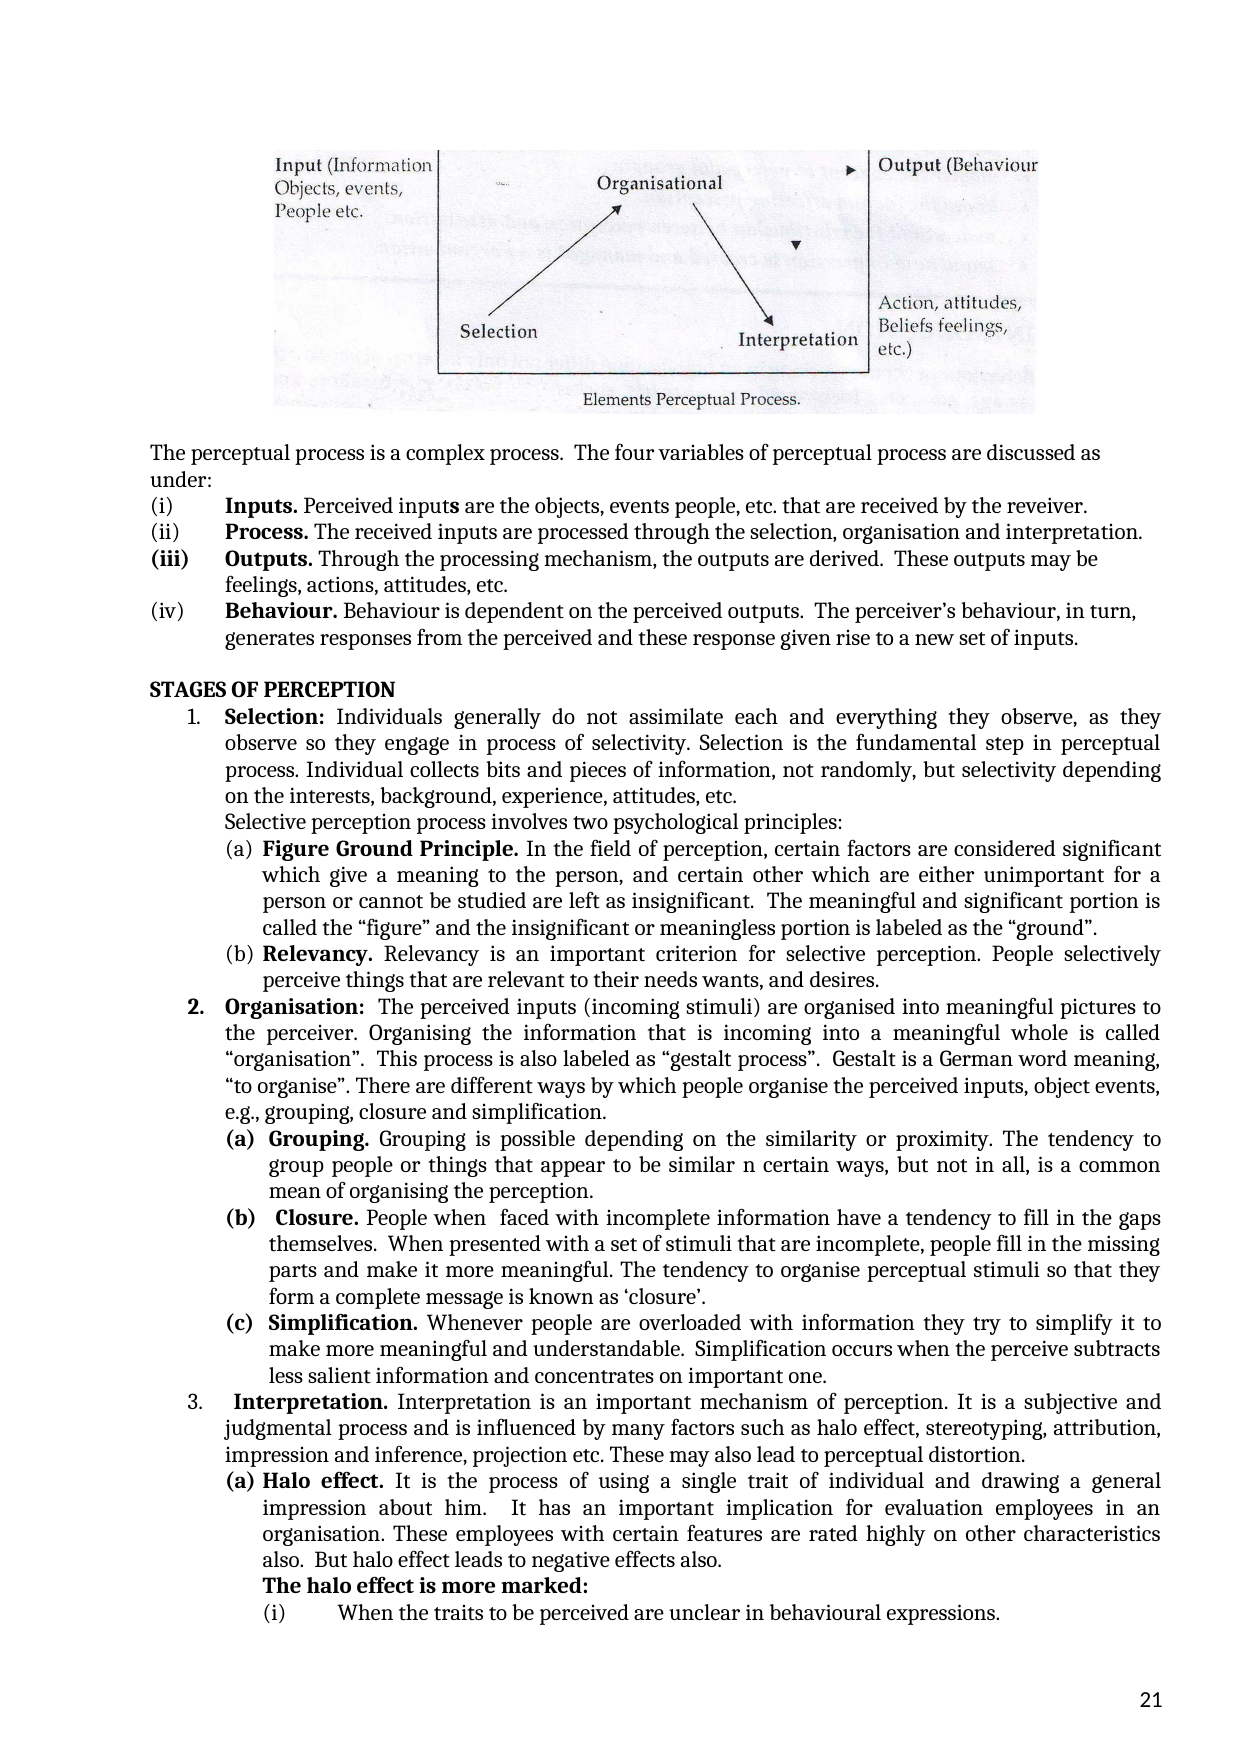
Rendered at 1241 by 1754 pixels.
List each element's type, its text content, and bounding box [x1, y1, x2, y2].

list When the traits to be perceived are unclear in behavioural expressions. [262, 1600, 1162, 1626]
list Process. The received inputs are processed through the selection, organisation and interpretation. [150, 519, 1162, 546]
text Stages of perception [150, 677, 1162, 704]
list Closure. People when faced with incomplete information have a tendency to fill in the gaps themselves. When presented with a set of stimuli that are incomplete, people fill in the missing parts and make it more meaningful. The tendency to organise perceptual stimuli so that they form a complete message is known as ‘closure’. [225, 1204, 1162, 1310]
list Simplification. Whenever people are overloaded with information they try to simplify it to make more meaningful and understandable. Simplification occurs when the perceive subtracts less salient information and concentrates on important one. [225, 1310, 1162, 1389]
list Selection: Individuals generally do not assimilate each and everything they observe, as they observe so they engage in process of selectivity. Selection is the fundamental step in perceptual process. Individual collects bits and pieces of information, not randomly, but selectivity depending on the interests, background, experience, attitudes, etc. [187, 704, 1162, 809]
picture [273, 150, 1039, 414]
list Interpretation. Interpretation is an important mechanism of perception. It is a subjective and judgmental process and is influenced by many factors such as halo effect, stereotyping, attribution, impression and inference, projection etc. These may also lead to perceptual distortion. [187, 1389, 1162, 1468]
list Organisation: The perceived inputs (incoming stimuli) are organised into meaningful pictures to the perceiver. Organising the information that is incoming into a meaningful whole is called “organisation”. This process is also labeled as “gestalt process”. Gestalt is a German word meaning, “to organise”. There are different ways by which people organise the perceived inputs, object events, e.g., grouping, closure and simplification. [187, 993, 1162, 1125]
list Outputs. Through the processing mechanism, the outputs are derived. These outputs may be feelings, actions, attitudes, etc. [150, 546, 1162, 598]
list Behaviour. Behaviour is dependent on the perceived outputs. The perceiver’s behaviour, in turn, generates responses from the perceived and these response given rise to a new set of inputs. [150, 598, 1162, 651]
list Grouping. Grouping is possible depending on the similarity or proximity. The tendency to group people or things that appear to be similar n certain ways, but not in all, is a common mean of organising the perception. [225, 1125, 1162, 1204]
text The perceptual process is a complex process. The four variables of perceptual process are discussed as under: [150, 440, 1162, 493]
text The halo effect is more marked: [262, 1573, 1162, 1600]
list Relevancy. Relevancy is an important criterion for selective perception. People selectively perceive things that are relevant to their needs wants, and desires. [225, 941, 1162, 993]
list Halo effect. It is the process of using a single trait of individual and drawing a general impression about him. It has an important implication for evaluation employees in an organisation. These employees with certain features are rated highly on other characteristics also. But halo effect leads to negative effects also. [225, 1468, 1162, 1573]
text Selective perception process involves two psychological principles: [225, 809, 1162, 835]
list Figure Ground Principle. In the field of perception, certain factors are considered significant which give a meaning to the person, and certain other which are either unimportant for a person or cannot be studied are left as insignificant. The meaningful and significant portion is called the “figure” and the insignificant or meaningless portion is labeled as the “ground”. [225, 835, 1162, 941]
list Inputs. Perceived inputs are the objects, events people, etc. that are received by the reveiver. [150, 493, 1162, 519]
